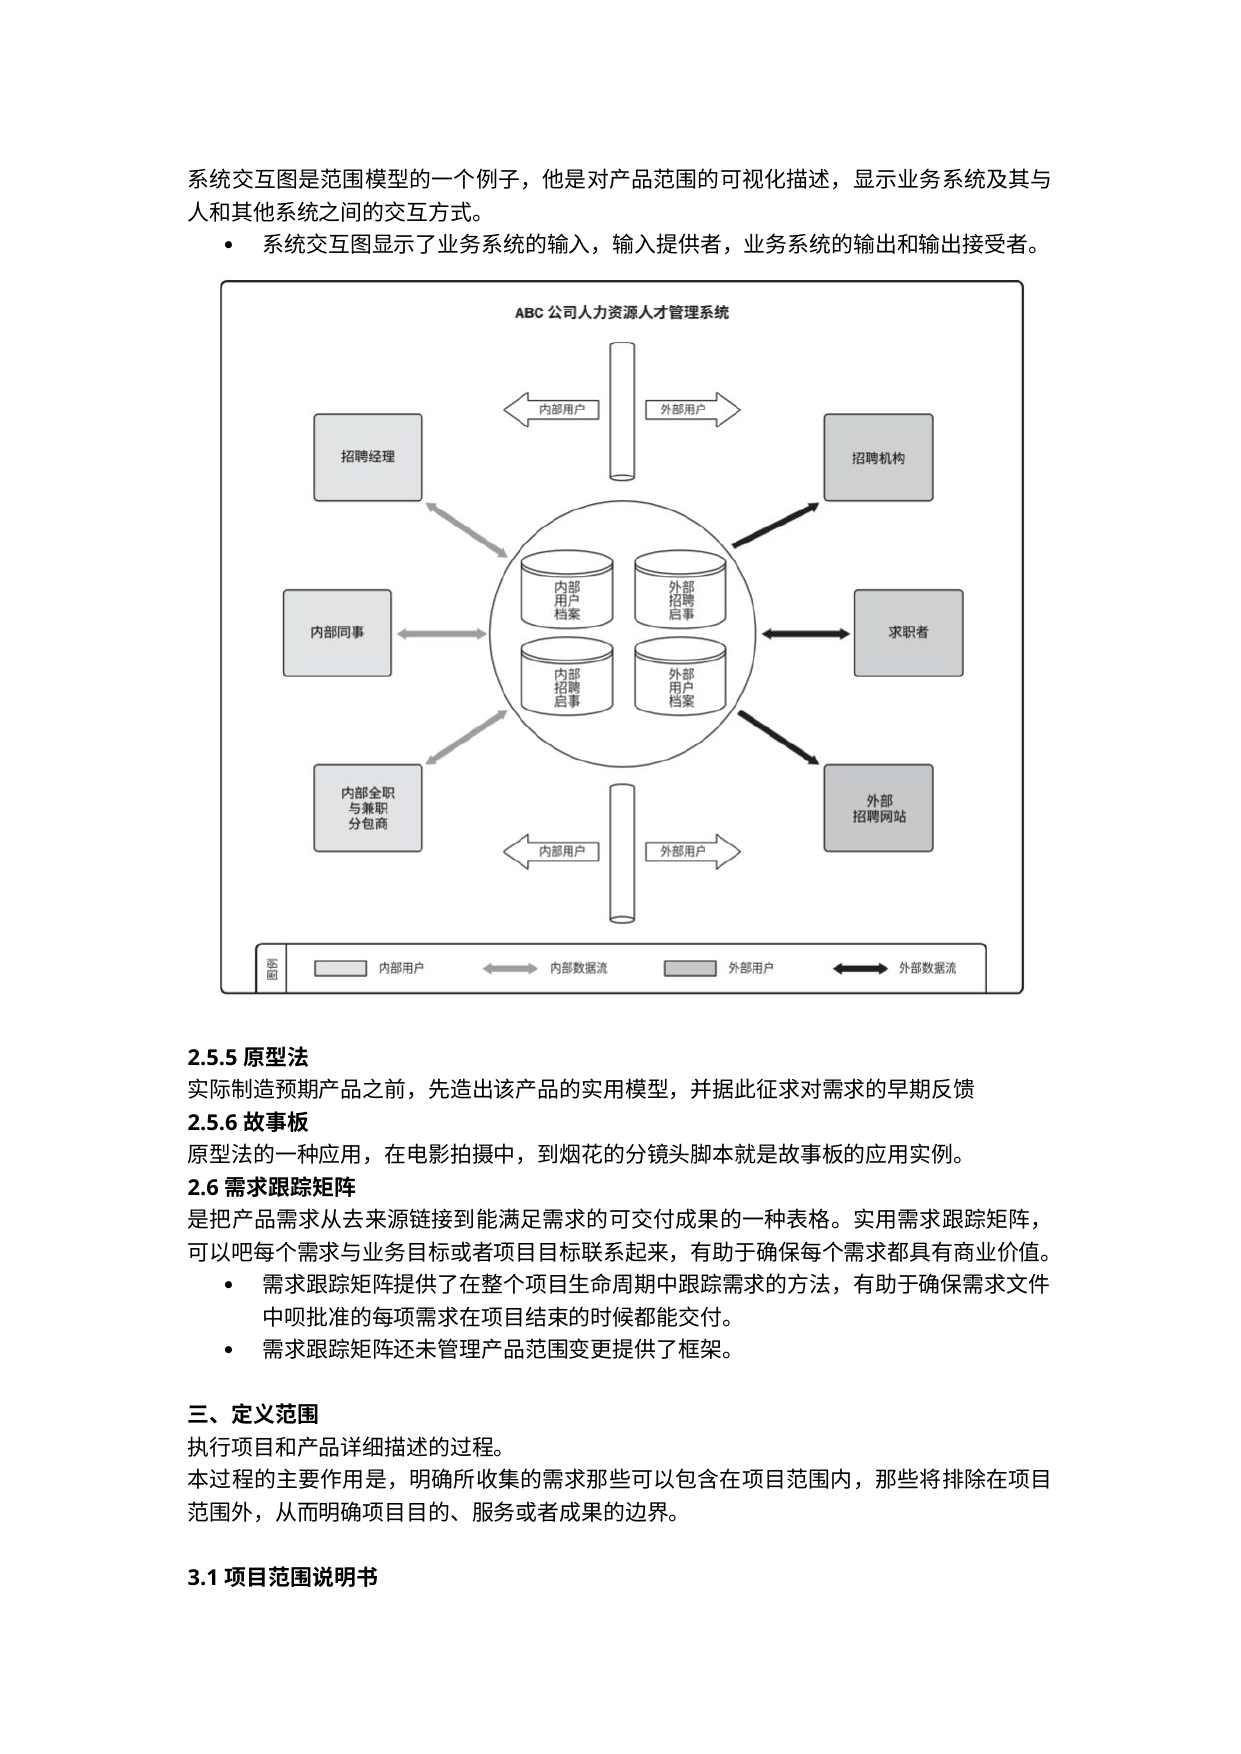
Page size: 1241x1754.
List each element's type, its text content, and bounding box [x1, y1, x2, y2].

list 系统交互图显示了业务系统的输入，输入提供者，业务系统的输出和输出接受者。 [225, 227, 1053, 259]
text 原型法的一种应用，在电影拍摄中，到烟花的分镜头脚本就是故事板的应用实例。 [187, 1137, 1053, 1169]
list 需求跟踪矩阵还未管理产品范围变更提供了框架。 [225, 1332, 1053, 1364]
text 2.5.6 故事板 [187, 1104, 1053, 1137]
text 执行项目和产品详细描述的过程。 本过程的主要作用是，明确所收集的需求那些可以包含在项目范围内，那些将排除在项目范围外，从而明确项目目的、服务或者成果的边界。 [187, 1429, 1053, 1527]
text 是把产品需求从去来源链接到能满足需求的可交付成果的一种表格。实用需求跟踪矩阵，可以吧每个需求与业务目标或者项目目标联系起来，有助于确保每个需求都具有商业价值。 [187, 1202, 1053, 1267]
text 三、定义范围 [187, 1397, 1053, 1429]
text 3.1 项目范围说明书 [187, 1559, 1053, 1592]
text 2.5.5 原型法 [187, 1039, 1053, 1072]
text 2.6 需求跟踪矩阵 [187, 1169, 1053, 1202]
text 系统交互图是范围模型的一个例子，他是对产品范围的可视化描述，显示业务系统及其与人和其他系统之间的交互方式。 [187, 162, 1053, 227]
list 需求跟踪矩阵提供了在整个项目生命周期中跟踪需求的方法，有助于确保需求文件中呗批准的每项需求在项目结束的时候都能交付。 [225, 1267, 1053, 1332]
text 实际制造预期产品之前，先造出该产品的实用模型，并据此征求对需求的早期反馈 [187, 1072, 1053, 1104]
picture [187, 259, 1053, 1011]
